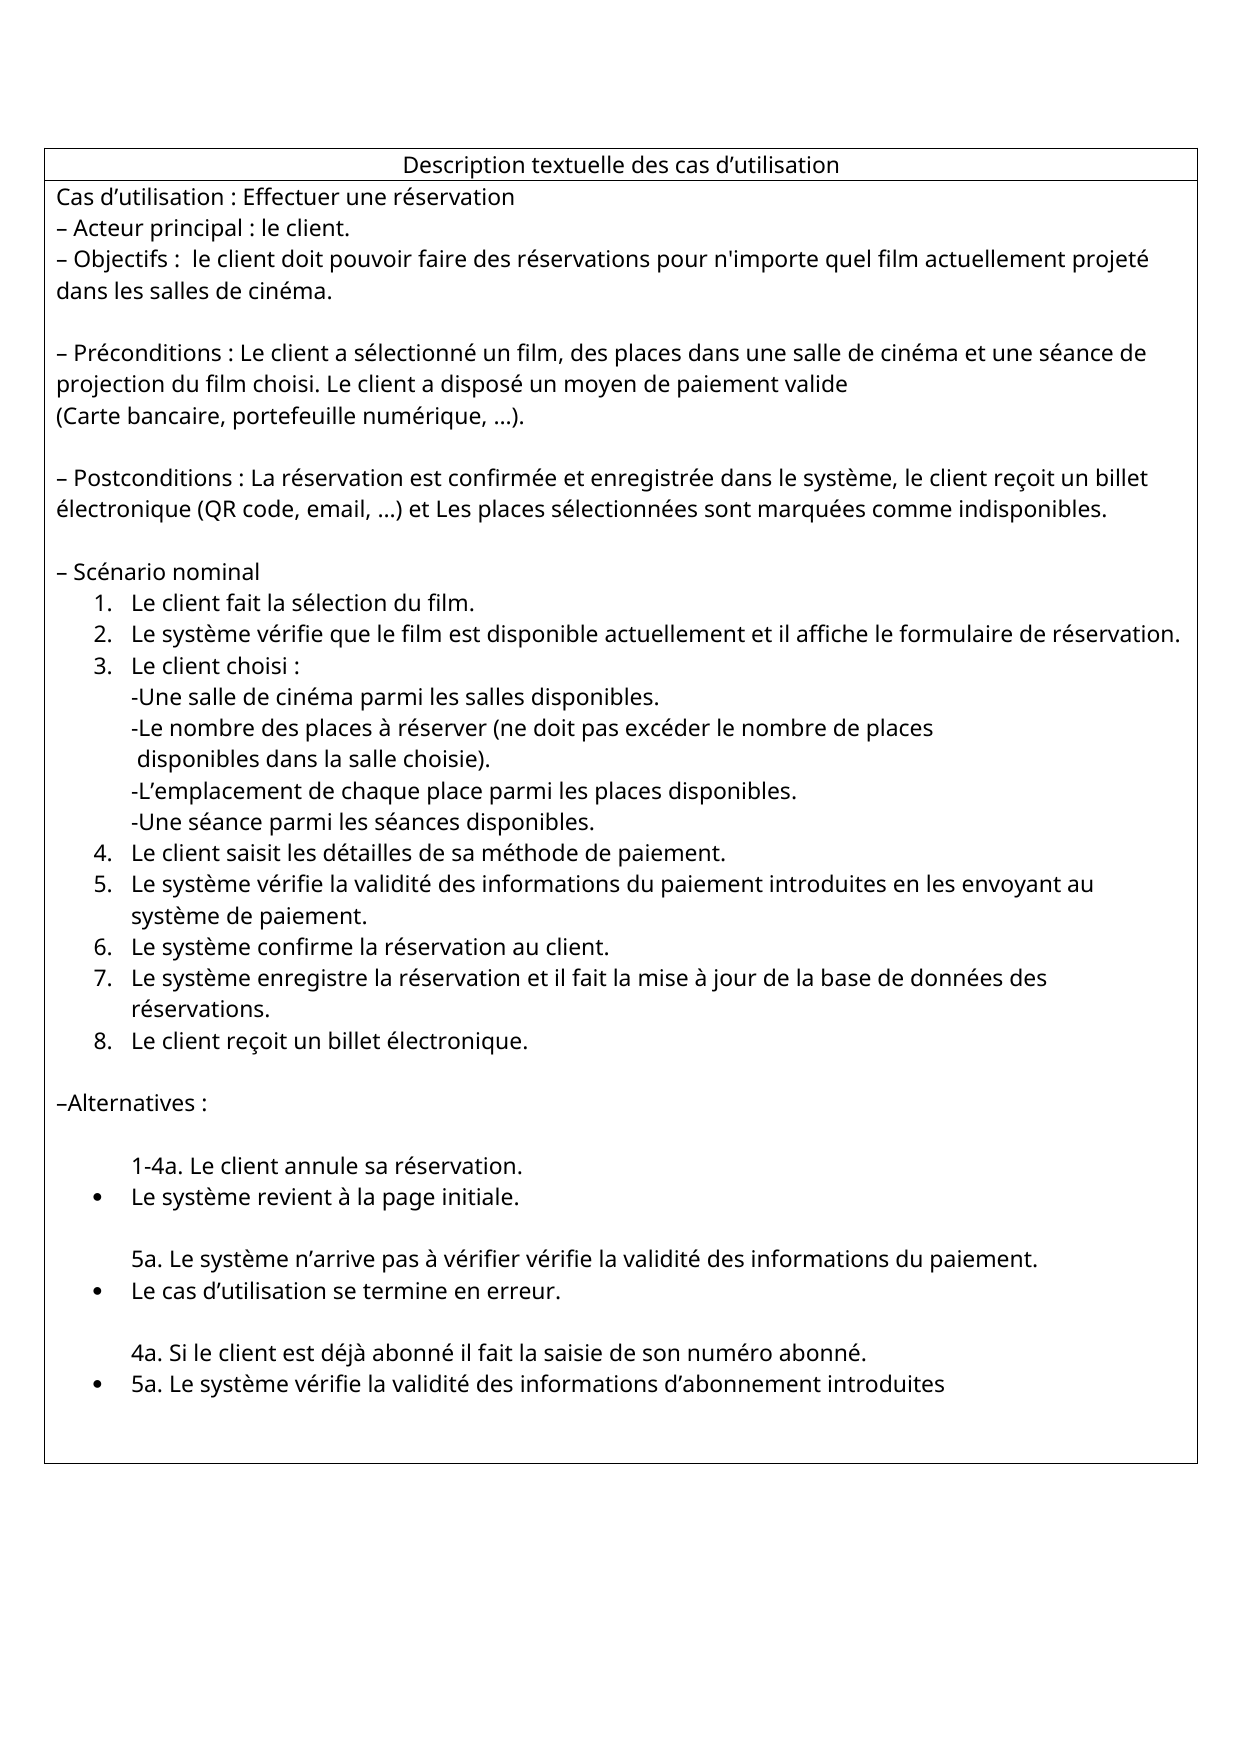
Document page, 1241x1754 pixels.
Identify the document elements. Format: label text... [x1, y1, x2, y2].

table_header Description textuelle des cas d’utilisation [45, 149, 1197, 180]
